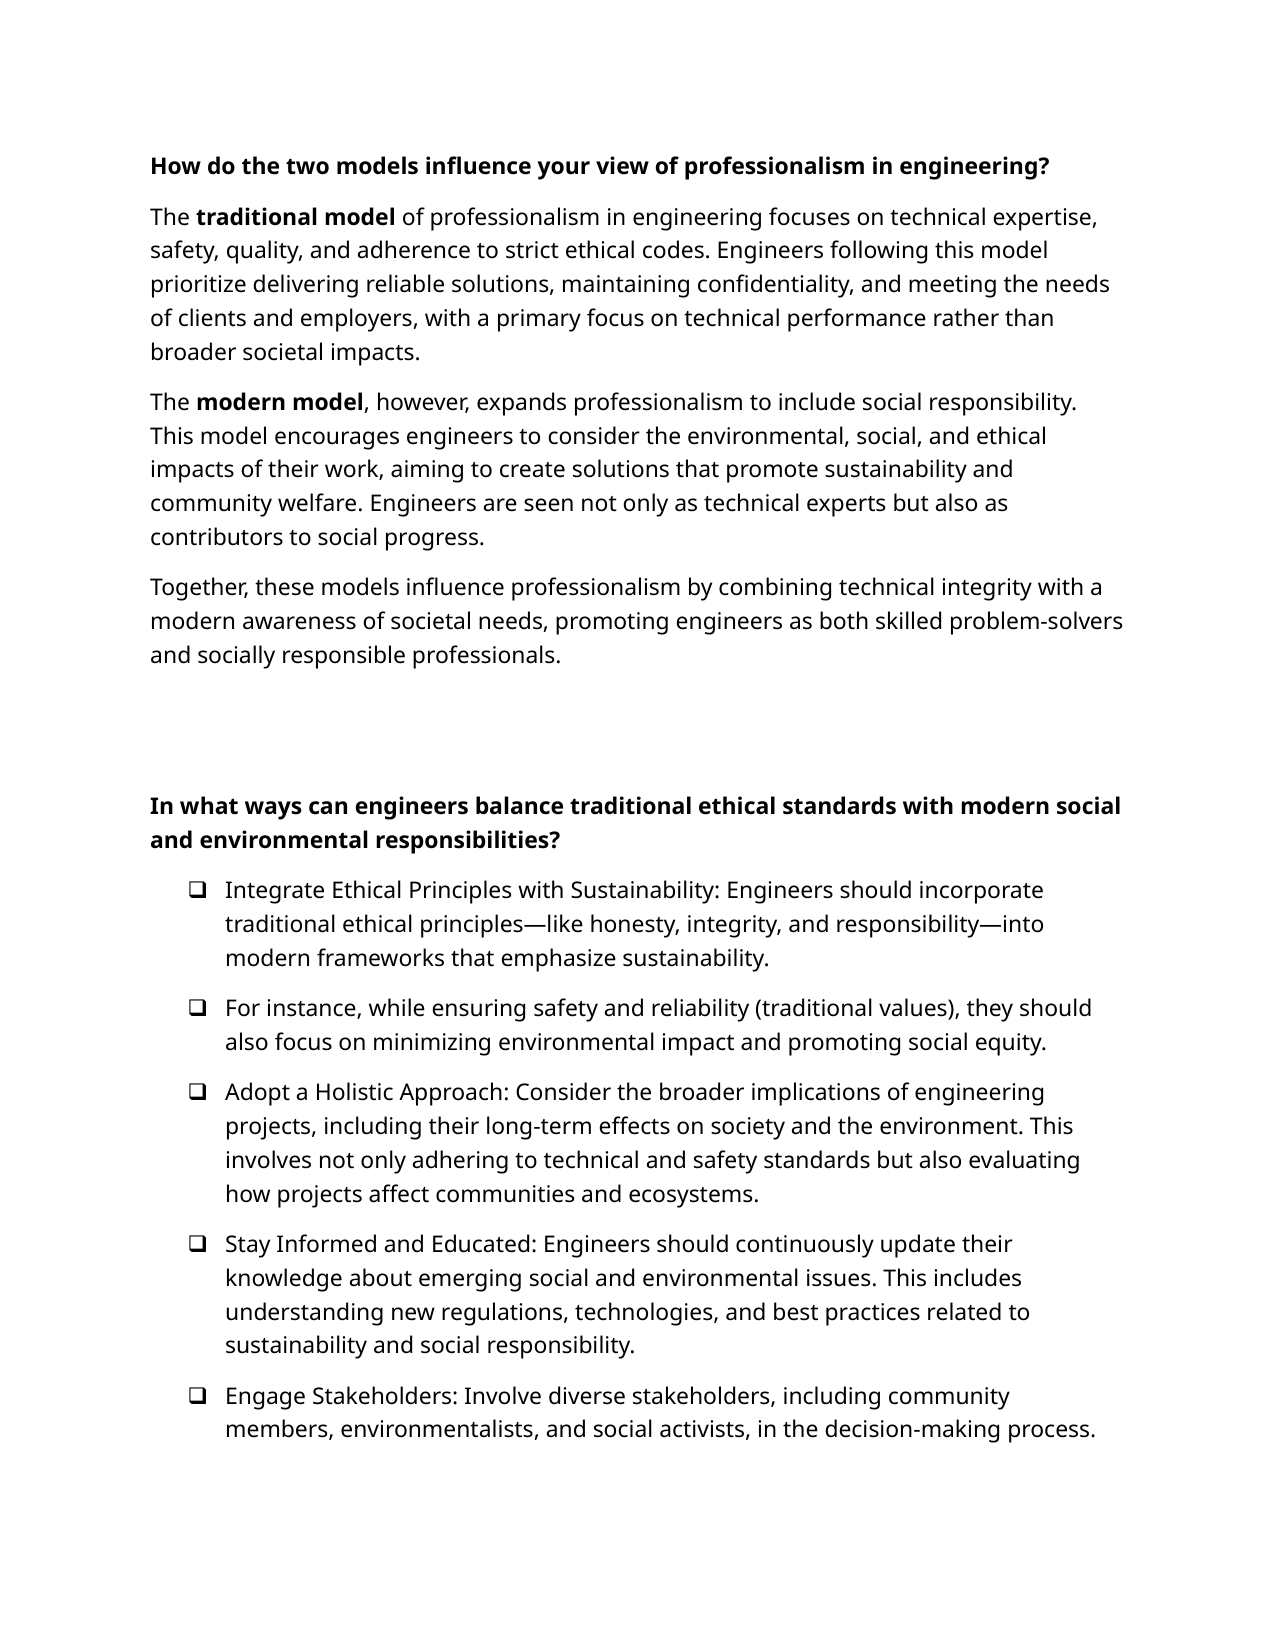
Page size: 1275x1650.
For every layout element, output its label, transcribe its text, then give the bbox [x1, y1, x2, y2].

list Adopt a Holistic Approach: Consider the broader implications of engineering projects, including their long-term effects on society and the environment. This involves not only adhering to technical and safety standards but also evaluating how projects affect communities and ecosystems. [187, 1076, 1125, 1209]
text How do the two models influence your view of professionalism in engineering? [150, 150, 1125, 181]
list Stay Informed and Educated: Engineers should continuously update their knowledge about emerging social and environmental issues. This includes understanding new regulations, technologies, and best practices related to sustainability and social responsibility. [187, 1228, 1125, 1360]
text The traditional model of professionalism in engineering focuses on technical expertise, safety, quality, and adherence to strict ethical codes. Engineers following this model prioritize delivering reliable solutions, maintaining confidentiality, and meeting the needs of clients and employers, with a primary focus on technical performance rather than broader societal impacts. [150, 200, 1125, 367]
text In what ways can engineers balance traditional ethical standards with modern social and environmental responsibilities? [150, 790, 1125, 855]
list For instance, while ensuring safety and reliability (traditional values), they should also focus on minimizing environmental impact and promoting social equity. [187, 992, 1125, 1057]
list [187, 1379, 1125, 1444]
text Together, these models influence professionalism by combining technical integrity with a modern awareness of societal needs, promoting engineers as both skilled problem-solvers and socially responsible professionals. [150, 571, 1125, 670]
list Integrate Ethical Principles with Sustainability: Engineers should incorporate traditional ethical principles—like honesty, integrity, and responsibility—into modern frameworks that emphasize sustainability. [187, 874, 1125, 973]
text The modern model, however, expands professionalism to include social responsibility. This model encourages engineers to consider the environmental, social, and ethical impacts of their work, aiming to create solutions that promote sustainability and community welfare. Engineers are seen not only as technical experts but also as contributors to social progress. [150, 386, 1125, 552]
